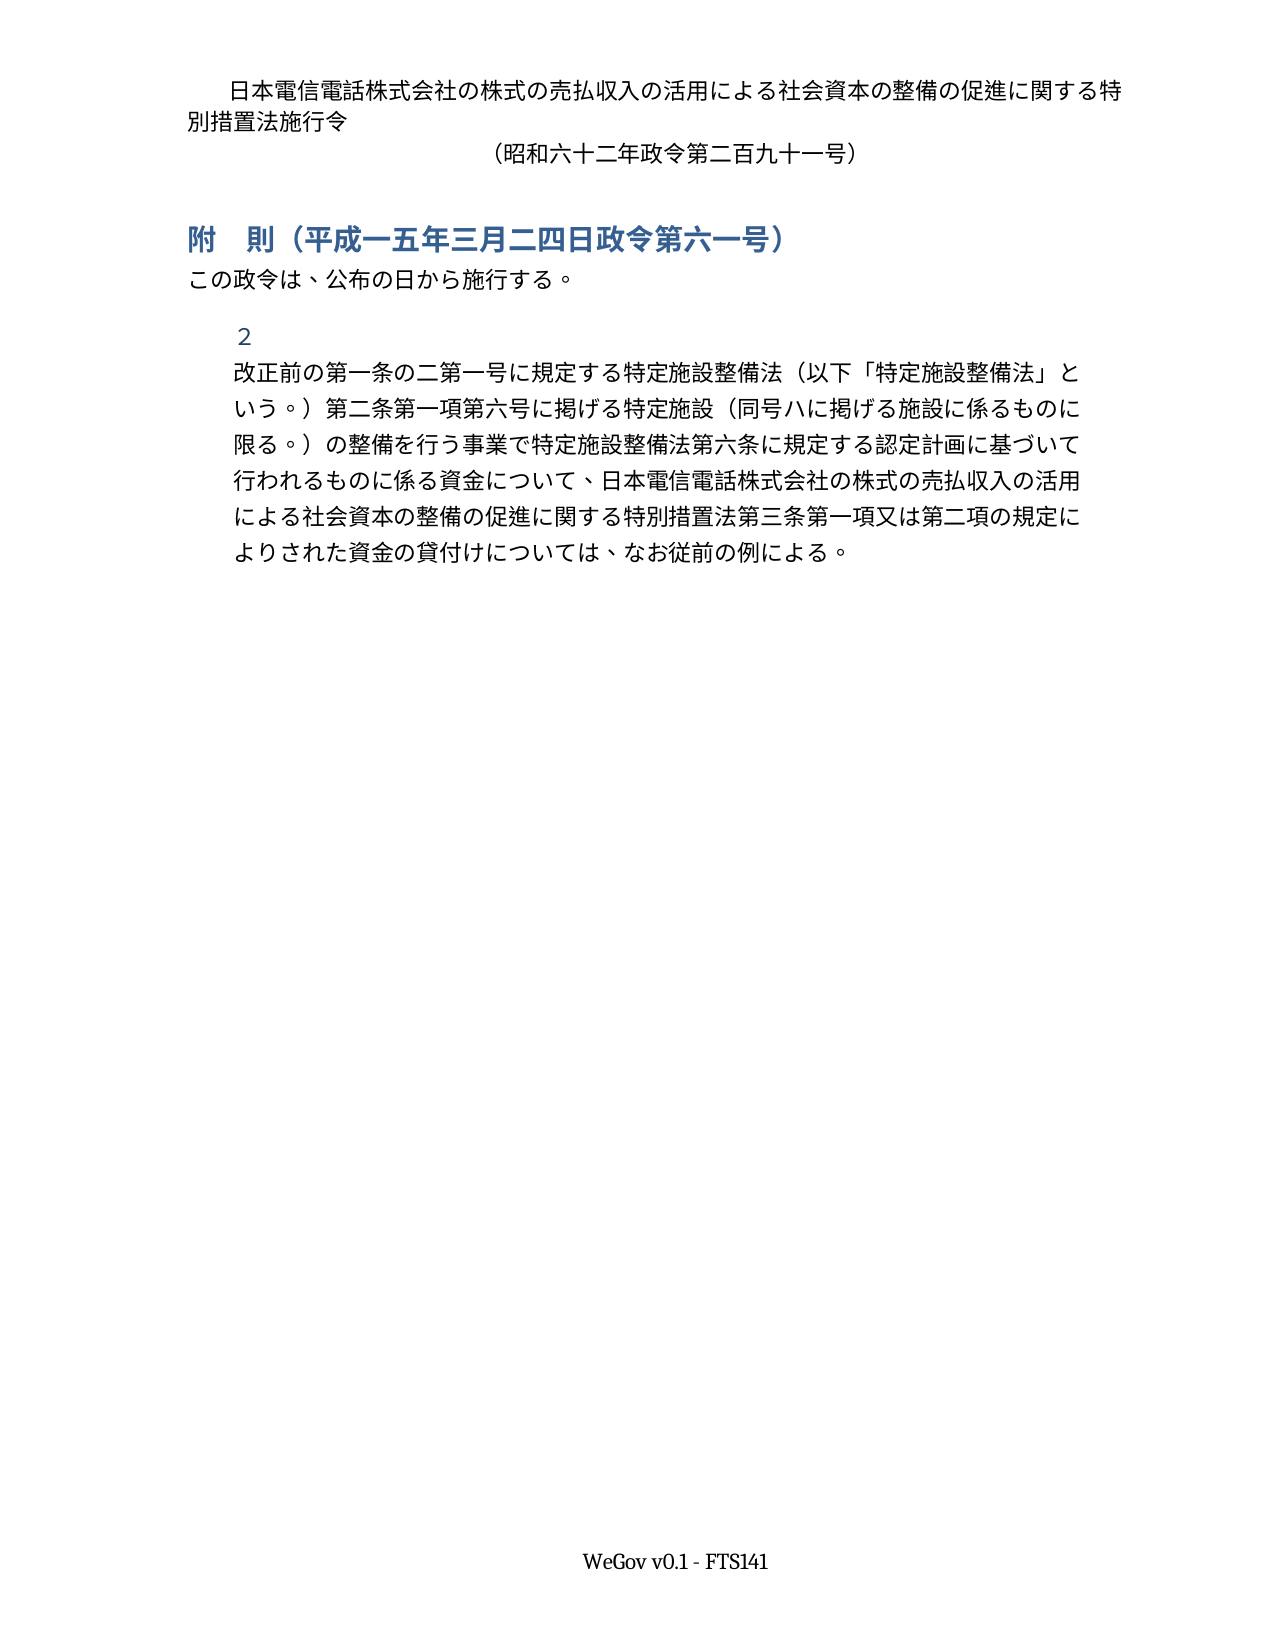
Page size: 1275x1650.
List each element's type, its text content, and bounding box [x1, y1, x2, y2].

text この政令は、公布の日から施行する。 [187, 264, 1087, 296]
subtitle 附 則（平成一五年三月二四日政令第六一号） [187, 219, 1087, 258]
subtitle ２ [233, 321, 1087, 352]
text 改正前の第一条の二第一号に規定する特定施設整備法（以下「特定施設整備法」という。）第二条第一項第六号に掲げる特定施設（同号ハに掲げる施設に係るものに限る。）の整備を行う事業で特定施設整備法第六条に規定する認定計画に基づいて行われるものに係る資金について、日本電信電話株式会社の株式の売払収入の活用による社会資本の整備の促進に関する特別措置法第三条第一項又は第二項の規定によりされた資金の貸付けについては、なお従前の例による。 [233, 357, 1087, 568]
